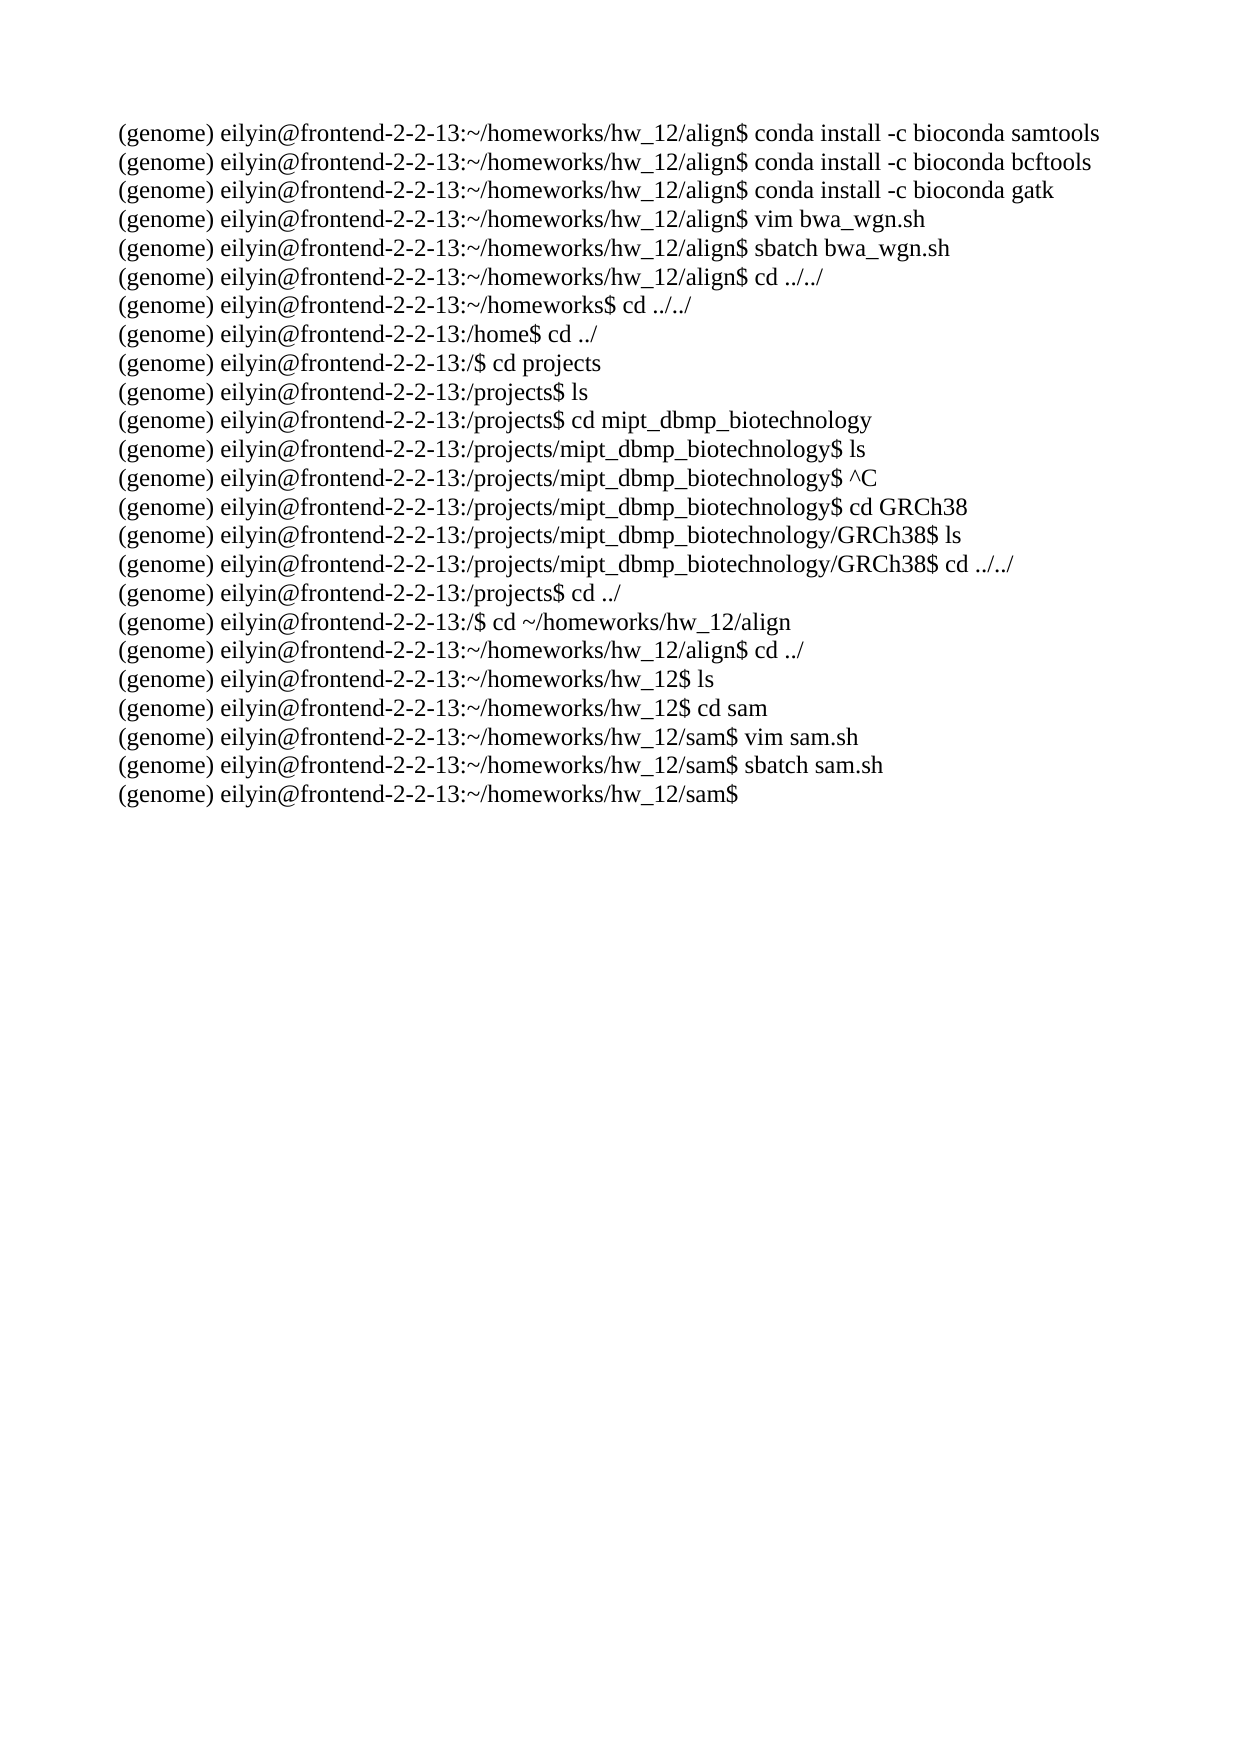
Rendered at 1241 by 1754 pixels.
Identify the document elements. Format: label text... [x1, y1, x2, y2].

text (genome) eilyin@frontend-2-2-13:~/homeworks/hw_12/align$ cd ../ [118, 636, 1122, 664]
text (genome) eilyin@frontend-2-2-13:/projects$ cd mipt_dbmp_biotechnology [118, 406, 1122, 434]
text (genome) eilyin@frontend-2-2-13:~/homeworks/hw_12/align$ cd ../../ [118, 262, 1122, 291]
text (genome) eilyin@frontend-2-2-13:/$ cd ~/homeworks/hw_12/align [118, 607, 1122, 636]
text (genome) eilyin@frontend-2-2-13:/$ cd projects [118, 348, 1122, 377]
text (genome) eilyin@frontend-2-2-13:~/homeworks/hw_12/align$ sbatch bwa_wgn.sh [118, 233, 1122, 262]
text (genome) eilyin@frontend-2-2-13:/projects$ cd ../ [118, 578, 1122, 607]
text (genome) eilyin@frontend-2-2-13:~/homeworks/hw_12/sam$ sbatch sam.sh [118, 751, 1122, 779]
text (genome) eilyin@frontend-2-2-13:~/homeworks$ cd ../../ [118, 291, 1122, 319]
text (genome) eilyin@frontend-2-2-13:~/homeworks/hw_12/align$ conda install -c bioconda gatk [118, 176, 1122, 204]
text (genome) eilyin@frontend-2-2-13:/projects/mipt_dbmp_biotechnology$ cd GRCh38 [118, 492, 1122, 521]
text (genome) eilyin@frontend-2-2-13:~/homeworks/hw_12/align$ vim bwa_wgn.sh [118, 204, 1122, 233]
text (genome) eilyin@frontend-2-2-13:~/homeworks/hw_12/align$ conda install -c bioconda bcftools [118, 147, 1122, 176]
text (genome) eilyin@frontend-2-2-13:/projects/mipt_dbmp_biotechnology/GRCh38$ cd ../../ [118, 549, 1122, 578]
text (genome) eilyin@frontend-2-2-13:~/homeworks/hw_12/align$ conda install -c bioconda samtools [118, 118, 1122, 147]
text (genome) eilyin@frontend-2-2-13:~/homeworks/hw_12/sam$ vim sam.sh [118, 722, 1122, 751]
text (genome) eilyin@frontend-2-2-13:/home$ cd ../ [118, 319, 1122, 348]
text (genome) eilyin@frontend-2-2-13:~/homeworks/hw_12$ cd sam [118, 693, 1122, 722]
text (genome) eilyin@frontend-2-2-13:/projects/mipt_dbmp_biotechnology$ ^C [118, 463, 1122, 492]
text (genome) eilyin@frontend-2-2-13:/projects/mipt_dbmp_biotechnology/GRCh38$ ls [118, 521, 1122, 549]
text (genome) eilyin@frontend-2-2-13:~/homeworks/hw_12$ ls [118, 664, 1122, 693]
text (genome) eilyin@frontend-2-2-13:/projects$ ls [118, 377, 1122, 406]
text (genome) eilyin@frontend-2-2-13:~/homeworks/hw_12/sam$ [118, 779, 1122, 808]
text (genome) eilyin@frontend-2-2-13:/projects/mipt_dbmp_biotechnology$ ls [118, 434, 1122, 463]
